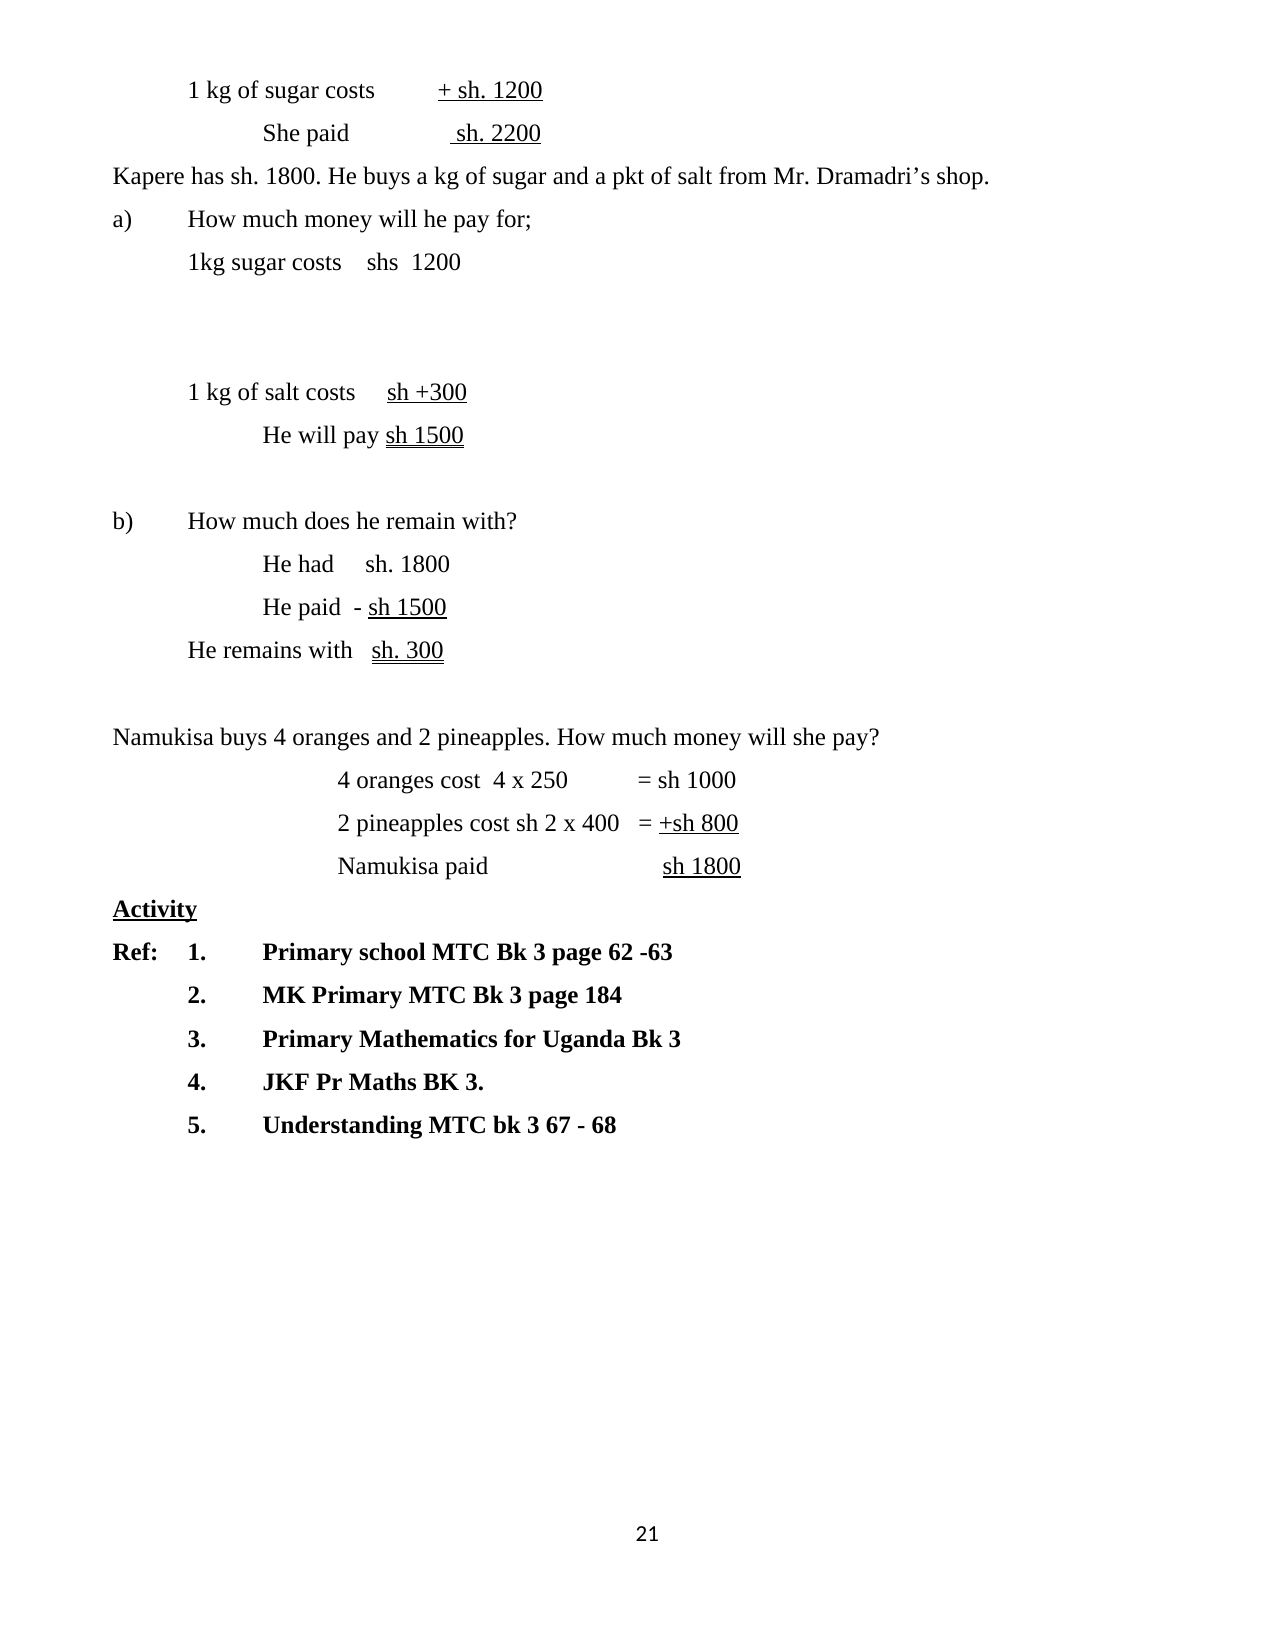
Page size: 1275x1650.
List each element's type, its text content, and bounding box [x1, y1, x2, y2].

text 2 pineapples cost sh 2 x 400 = +sh 800 [112, 808, 1181, 837]
text Activity [112, 894, 1181, 923]
text Namukisa buys 4 oranges and 2 pineapples. How much money will she pay? [112, 722, 1181, 751]
text He will pay sh 1500 [112, 420, 1181, 449]
text 2. MK Primary MTC Bk 3 page 184 [112, 981, 1181, 1009]
text 3. Primary Mathematics for Uganda Bk 3 [112, 1024, 1181, 1052]
text He remains with sh. 300 [112, 636, 1181, 664]
text 1kg sugar costs shs 1200 [112, 247, 1181, 276]
text 4 oranges cost 4 x 250 = sh 1000 [112, 765, 1181, 794]
text Kapere has sh. 1800. He buys a kg of sugar and a pkt of salt from Mr. Dramadri’s shop. [112, 161, 1181, 190]
text a) How much money will he pay for; [112, 204, 1181, 233]
text He paid - sh 1500 [112, 592, 1181, 621]
text 1 kg of sugar costs + sh. 1200 [112, 75, 1181, 104]
text He had sh. 1800 [112, 549, 1181, 578]
text 5. Understanding MTC bk 3 67 - 68 [112, 1110, 1181, 1139]
text 4. JKF Pr Maths BK 3. [112, 1067, 1181, 1096]
text Namukisa paid sh 1800 [112, 851, 1181, 880]
text b) How much does he remain with? [112, 506, 1181, 535]
text 1 kg of salt costs sh +300 [112, 377, 1181, 406]
text Ref: 1. Primary school MTC Bk 3 page 62 -63 [112, 937, 1181, 966]
text She paid sh. 2200 [112, 118, 1181, 147]
